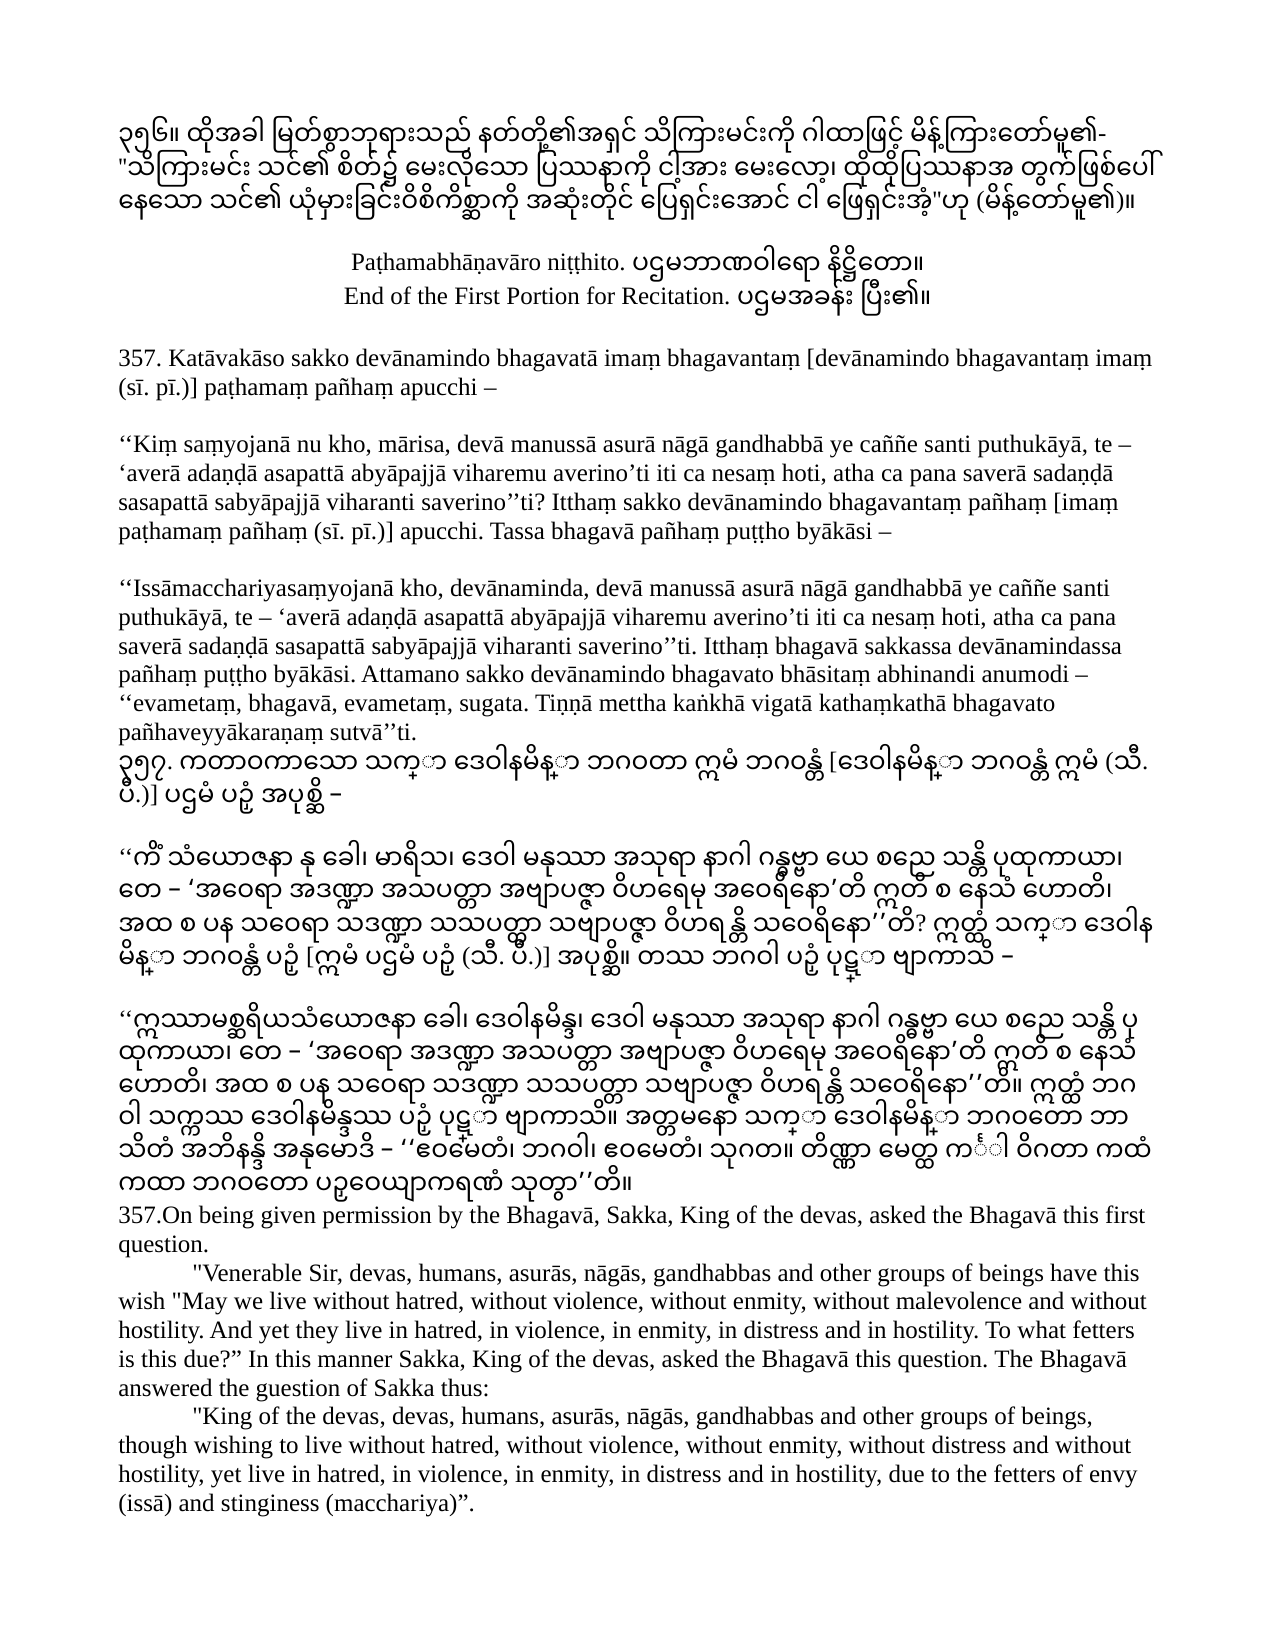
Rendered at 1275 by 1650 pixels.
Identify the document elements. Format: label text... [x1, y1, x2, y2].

text ‘‘ဣဿာမစ္ဆရိယသံယောဇနာ ခေါ၊ ဒေဝါနမိန္ဒ၊ ဒေဝါ မနုဿာ အသုရာ နာဂါ ဂန္ဓဗ္ဗာ ယေ စညေ သန္တိ ပုထုကာယာ၊ တေ – ‘အဝေရာ အဒဏ္ဍာ အသပတ္တာ အဗျာပဇ္ဇာ ဝိဟရေမု အဝေရိနော’တိ ဣတိ စ နေသံ ဟောတိ၊ အထ စ ပန သဝေရာ သဒဏ္ဍာ သသပတ္တာ သဗျာပဇ္ဇာ ဝိဟရန္တိ သဝေရိနော’’တိ။ ဣတ္ထံ ဘဂဝါ သက္ကဿ ဒေဝါနမိန္ဒဿ ပဉှံ ပုဋ္ဌော ဗျာကာသိ။ အတ္တမနော သက္ကော ဒေဝါနမိန္ဒော ဘဂဝတော ဘာသိတံ အဘိနန္ဒိ အနုမောဒိ – ‘‘ဧဝမေတံ၊ ဘဂဝါ၊ ဧဝမေတံ၊ သုဂတ။ တိဏ္ဏာ မေတ္ထ ကင်္ခါ ဝိဂတာ ကထံကထာ ဘဂဝတော ပဉှဝေယျာကရဏံ သုတွာ’’တိ။ [118, 1004, 1157, 1200]
text End of the First Portion for Recitation. ပဌမအခန်း ပြီး၏။ [118, 281, 863, 314]
text Paṭhamabhāṇavāro niṭṭhito. ပဌမဘာဏဝါရော နိဋ္ဌိတော။ [118, 247, 1157, 281]
text ‘‘Kiṃ saṃyojanā nu kho, mārisa, devā manussā asurā nāgā gandhabbā ye caññe santi puthukāyā, te – ‘averā adaṇḍā asapattā abyāpajjā viharemu averino’ti iti ca nesaṃ hoti, atha ca pana saverā sadaṇḍā sasapattā sabyāpajjā viharanti saverino’’ti? Itthaṃ sakko devānamindo bhagavantaṃ pañhaṃ [imaṃ paṭhamaṃ pañhaṃ (sī. pī.)] apucchi. Tassa bhagavā pañhaṃ puṭṭho byākāsi – [118, 429, 1157, 544]
text ‘‘ကိံ သံယောဇနာ နု ခေါ၊ မာရိသ၊ ဒေဝါ မနုဿာ အသုရာ နာဂါ ဂန္ဓဗ္ဗာ ယေ စညေ သန္တိ ပုထုကာယာ၊ တေ – ‘အဝေရာ အဒဏ္ဍာ အသပတ္တာ အဗျာပဇ္ဇာ ဝိဟရေမု အဝေရိနော’တိ ဣတိ စ နေသံ ဟောတိ၊ အထ စ ပန သဝေရာ သဒဏ္ဍာ သသပတ္တာ သဗျာပဇ္ဇာ ဝိဟရန္တိ သဝေရိနော’’တိ? ဣတ္ထံ သက္ကော ဒေဝါနမိန္ဒော ဘဂဝန္တံ ပဉှံ [ဣမံ ပဌမံ ပဉှံ (သီ. ပီ.)] အပုစ္ဆိ။ တဿ ဘဂဝါ ပဉှံ ပုဋ္ဌော ဗျာကာသိ – [118, 842, 1157, 975]
text ၃၅၆။ ထိုအခါ မြတ်စွာဘုရားသည် နတ်တို့၏အရှင် သိကြားမင်းကို ဂါထာဖြင့် မိန့်ကြားတော်မူ၏- ''သိကြားမင်း သင်၏ စိတ်၌ မေးလိုသော ပြဿနာကို ငါ့အား မေးလော့၊ ထိုထိုပြဿနာအ တွက်ဖြစ်ပေါ်နေသော သင်၏ ယုံမှားခြင်းဝိစိကိစ္ဆာကို အဆုံးတိုင် ပြေရှင်းအောင် ငါ ဖြေရှင်းအံ့''ဟု (မိန့်တော်မူ၏)။ [118, 118, 1157, 219]
text 357. Katāvakāso sakko devānamindo bhagavatā imaṃ bhagavantaṃ [devānamindo bhagavantaṃ imaṃ (sī. pī.)] paṭhamaṃ pañhaṃ apucchi – [118, 343, 1157, 401]
text ‘‘Issāmacchariyasaṃyojanā kho, devānaminda, devā manussā asurā nāgā gandhabbā ye caññe santi puthukāyā, te – ‘averā adaṇḍā asapattā abyāpajjā viharemu averino’ti iti ca nesaṃ hoti, atha ca pana saverā sadaṇḍā sasapattā sabyāpajjā viharanti saverino’’ti. Itthaṃ bhagavā sakkassa devānamindassa pañhaṃ puṭṭho byākāsi. Attamano sakko devānamindo bhagavato bhāsitaṃ abhinandi anumodi – ‘‘evametaṃ, bhagavā, evametaṃ, sugata. Tiṇṇā mettha kaṅkhā vigatā kathaṃkathā bhagavato pañhaveyyākaraṇaṃ sutvā’’ti. [118, 573, 1157, 746]
text "King of the devas, devas, humans, asurās, nāgās, gandhabbas and other groups of beings, though wishing to live without hatred, without violence, without enmity, without distress and without hostility, yet live in hatred, in violence, in enmity, in distress and in hostility, due to the fetters of envy (issā) and stinginess (macchariya)”. [118, 1401, 1157, 1516]
text ၃၅၇. ကတာဝကာသော သက္ကော ဒေဝါနမိန္ဒော ဘဂဝတာ ဣမံ ဘဂဝန္တံ [ဒေဝါနမိန္ဒော ဘဂဝန္တံ ဣမံ (သီ. ပီ.)] ပဌမံ ပဉှံ အပုစ္ဆိ – [118, 746, 1157, 813]
text End of the First Portion for Recitation. ပဌမအခန်း ပြီး၏။ [865, 281, 1157, 314]
text 357.On being given permission by the Bhagavā, Sakka, King of the devas, asked the Bhagavā this first question. [118, 1200, 1157, 1258]
text "Venerable Sir, devas, humans, asurās, nāgās, gandhabbas and other groups of beings have this wish "May we live without hatred, without violence, without enmity, without malevolence and without hostility. And yet they live in hatred, in violence, in enmity, in distress and in hostility. To what fetters is this due?” In this manner Sakka, King of the devas, asked the Bhagavā this question. The Bhagavā answered the guestion of Sakka thus: [118, 1258, 1157, 1401]
